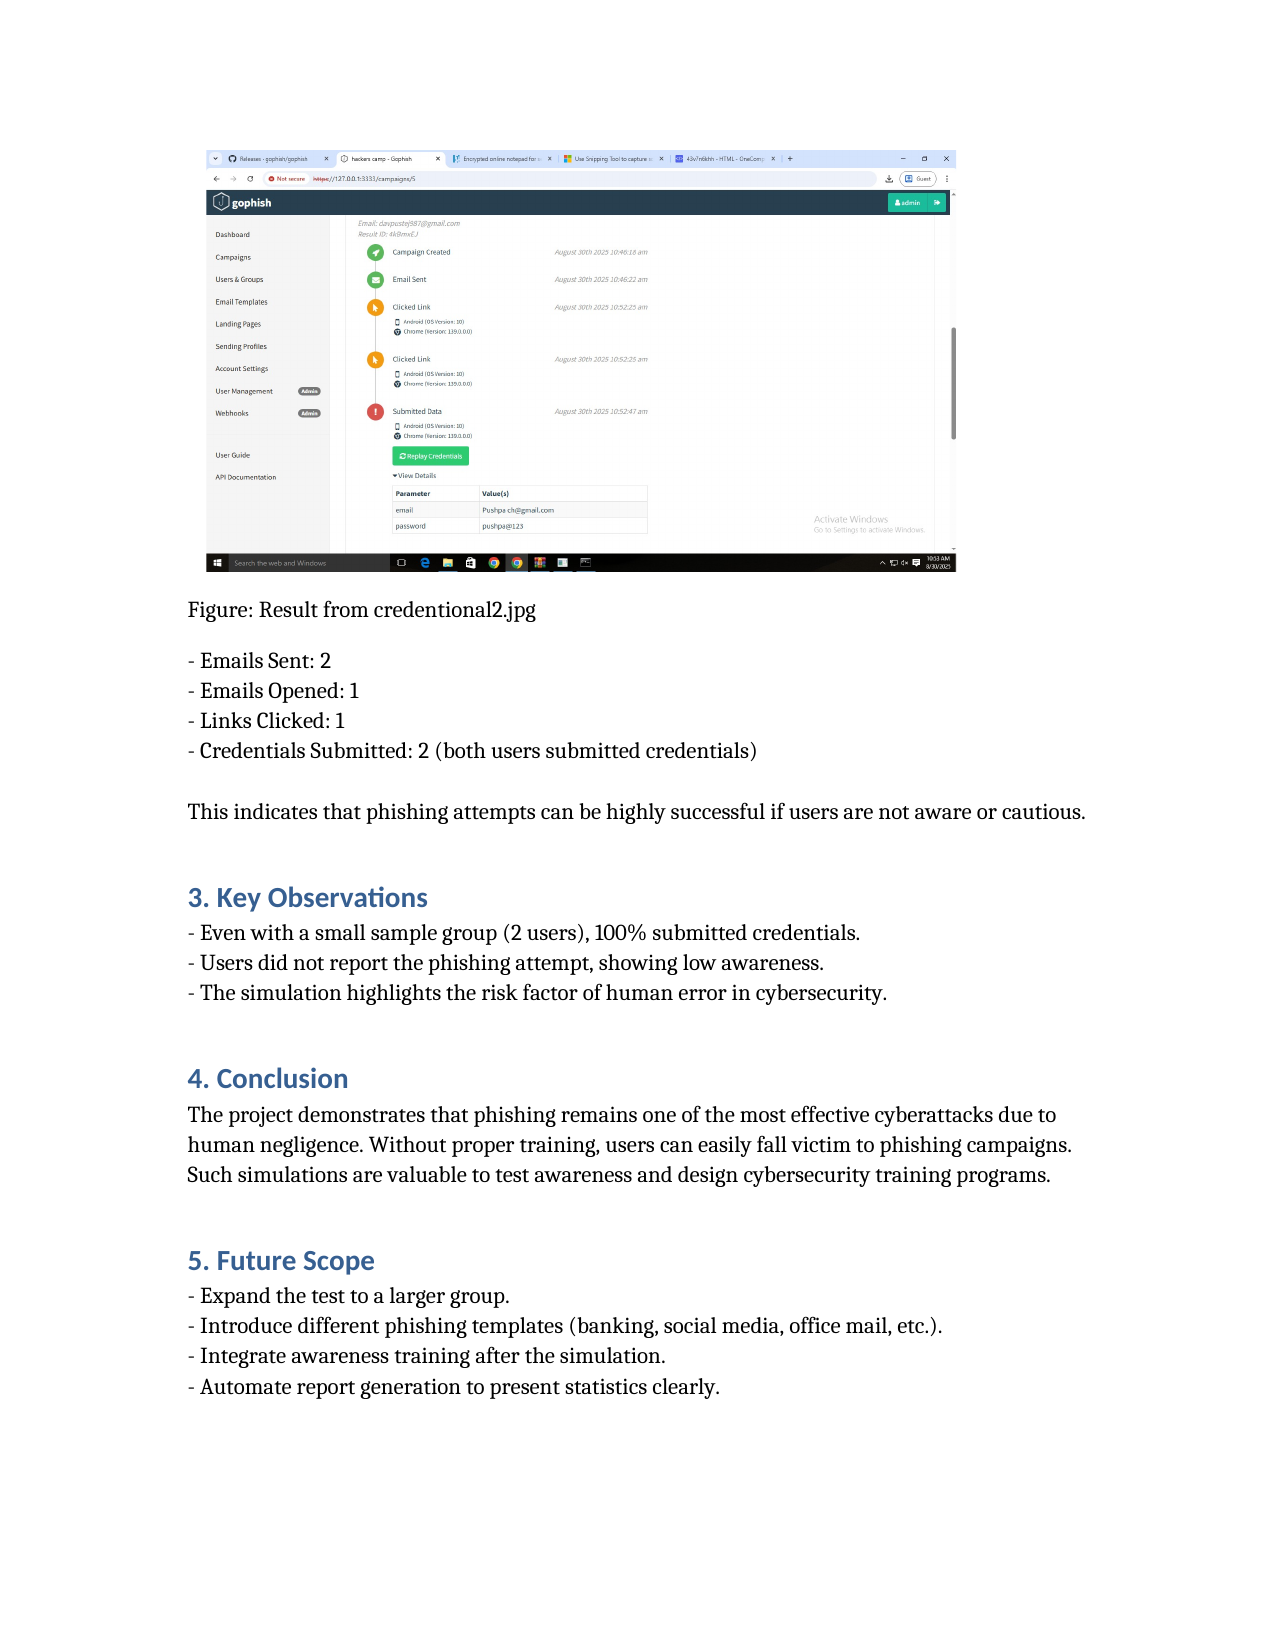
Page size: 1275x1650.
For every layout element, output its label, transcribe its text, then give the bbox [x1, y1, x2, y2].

subtitle 5. Future Scope [187, 1242, 1087, 1278]
text The project demonstrates that phishing remains one of the most effective cyberattacks due to human negligence. Without proper training, users can easily fall victim to phishing campaigns. Such simulations are valuable to test awareness and design cybersecurity training programs. [187, 1101, 1087, 1188]
text - Even with a small sample group (2 users), 100% submitted credentials. - Users did not report the phishing attempt, showing low awareness. - The simulation highlights the risk factor of human error in cybersecurity. [187, 920, 1087, 1007]
subtitle 4. Conclusion [187, 1060, 1087, 1096]
picture [206, 150, 957, 572]
text - Emails Sent: 2 - Emails Opened: 1 - Links Clicked: 1 - Credentials Submitted: 2 (both users submitted credentials) This indicates that phishing attempts can be highly successful if users are not aware or cautious. [187, 648, 1087, 825]
text Figure: Result from credentional2.jpg [187, 597, 1087, 623]
subtitle 3. Key Observations [187, 879, 1087, 914]
text - Expand the test to a larger group. - Introduce different phishing templates (banking, social media, office mail, etc.). - Integrate awareness training after the simulation. - Automate report generation to present statistics clearly. [187, 1283, 1087, 1400]
